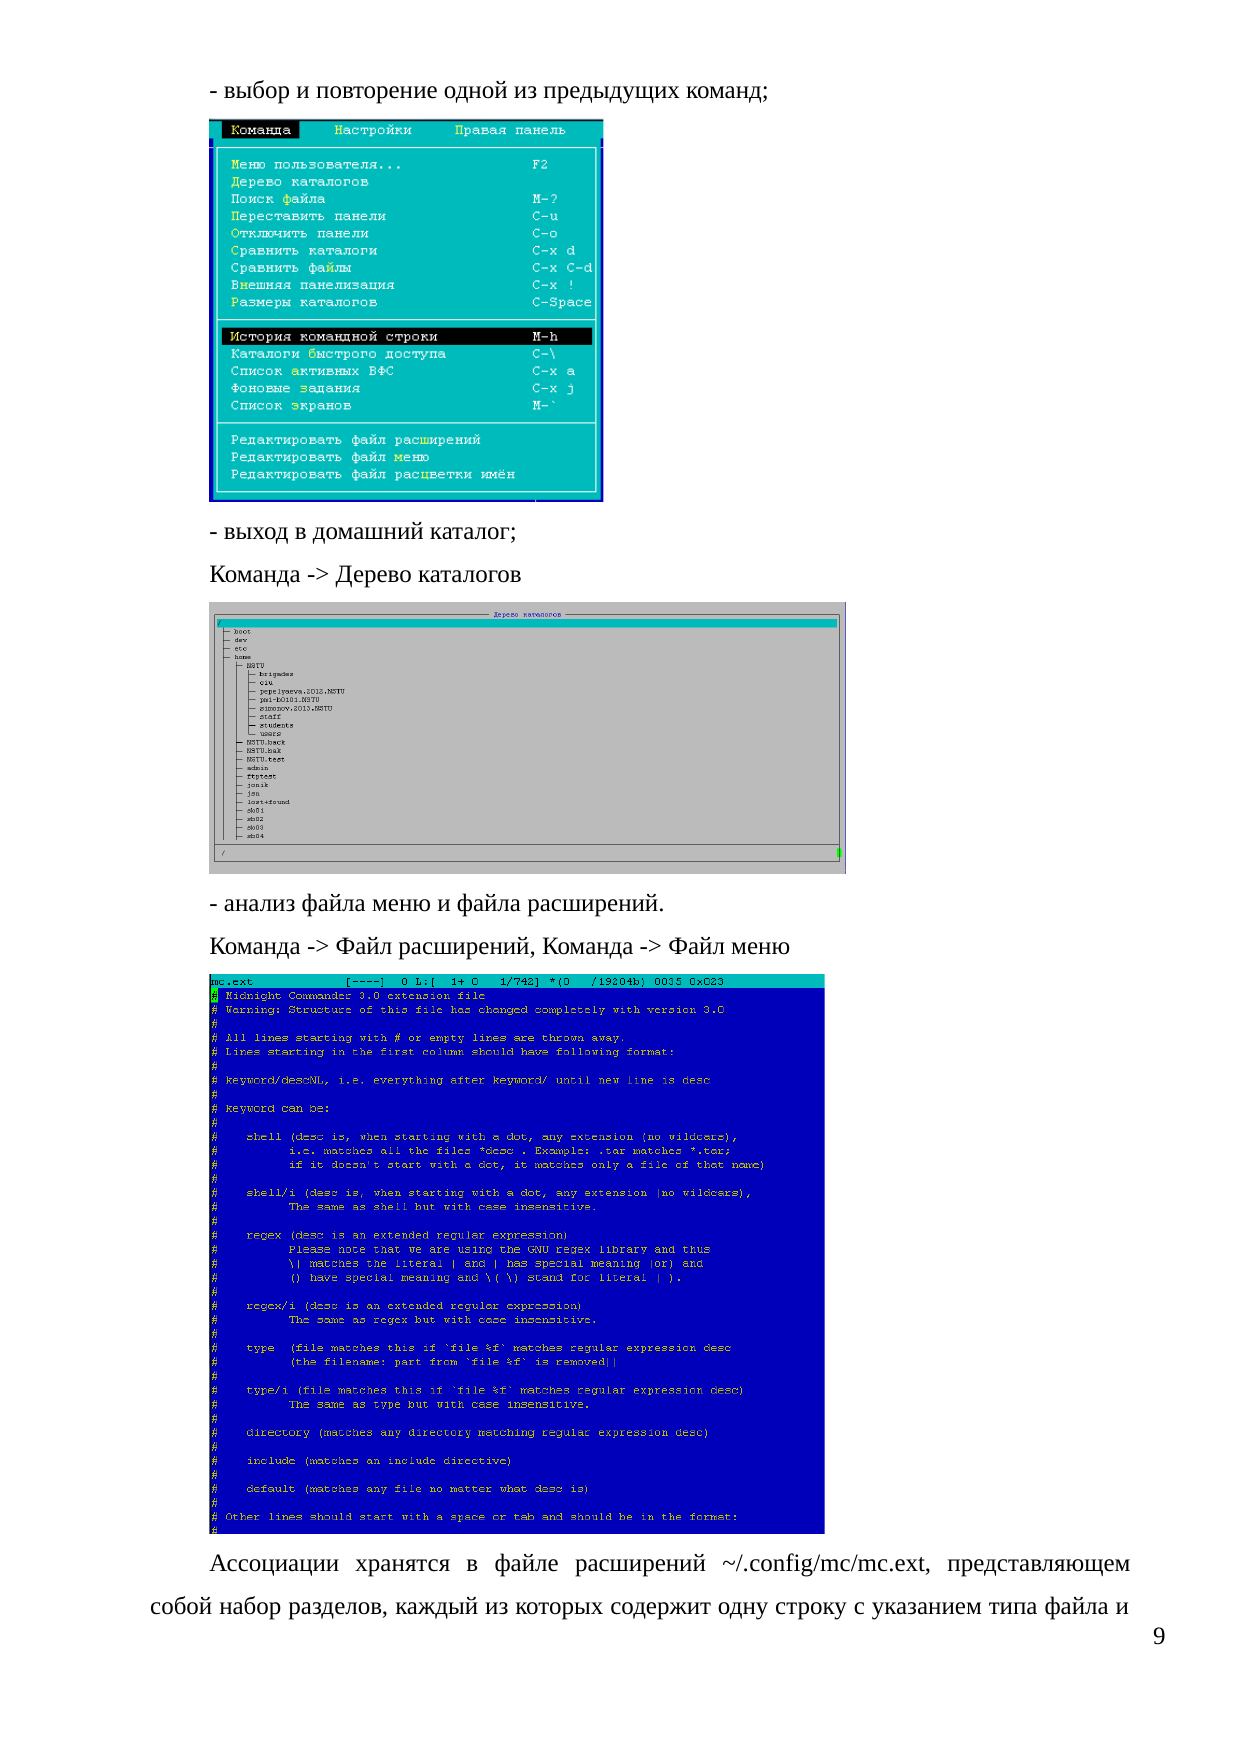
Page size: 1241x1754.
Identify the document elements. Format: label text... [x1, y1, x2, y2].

text Команда -> Дерево каталогов [150, 559, 1130, 588]
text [150, 1548, 1130, 1619]
text - выход в домашний каталог; [150, 516, 1130, 545]
picture [209, 602, 846, 874]
text Команда -> Файл расширений, Команда -> Файл меню [150, 931, 1130, 960]
picture [209, 118, 604, 502]
picture [209, 974, 825, 1534]
text - анализ файла меню и файла расширений. [150, 888, 1130, 917]
text - выбор и повторение одной из предыдущих команд; [150, 75, 1130, 104]
